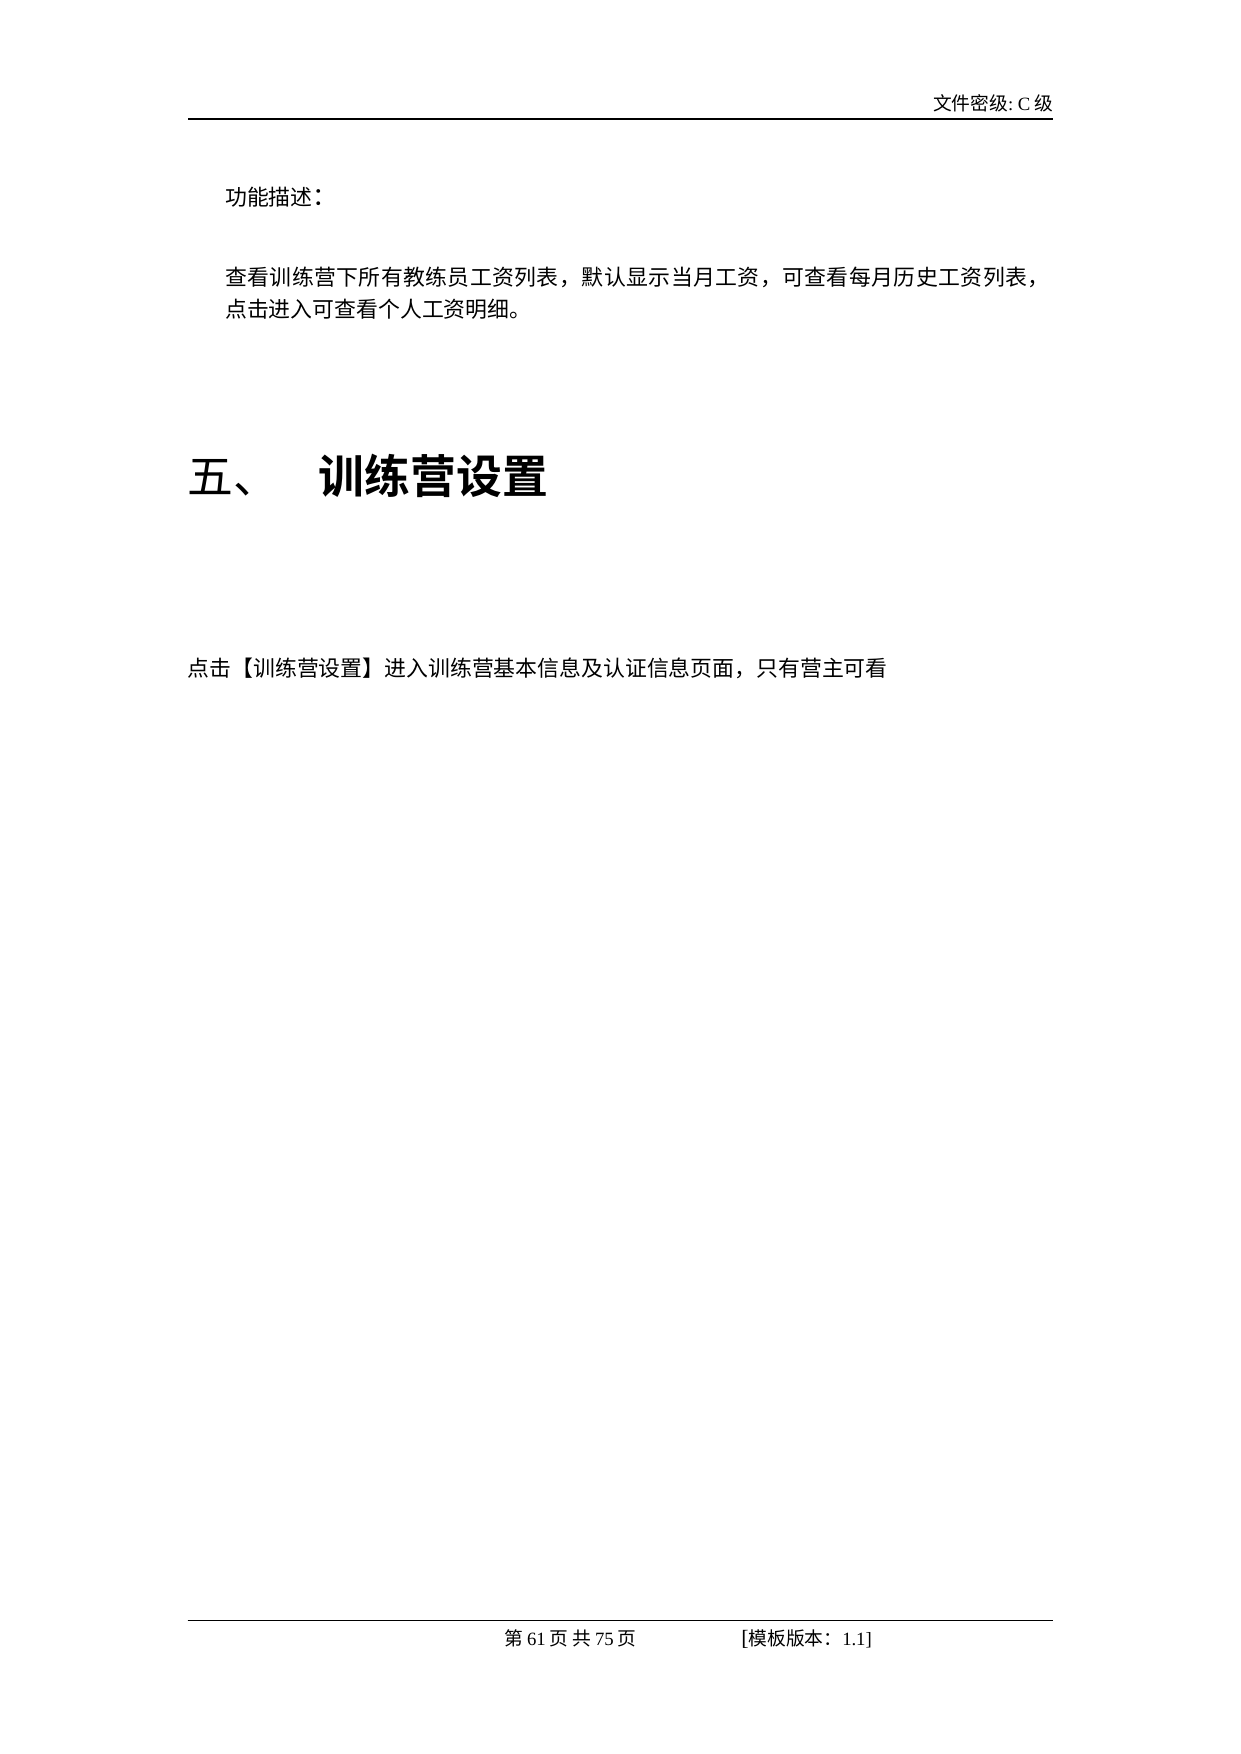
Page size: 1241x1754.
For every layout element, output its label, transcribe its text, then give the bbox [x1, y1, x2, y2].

text 点击【训练营设置】进入训练营基本信息及认证信息页面，只有营主可看 [187, 650, 1053, 683]
list 查看训练营下所有教练员工资列表，默认显示当月工资，可查看每月历史工资列表，点击进入可查看个人工资明细。 [225, 259, 1053, 324]
list 功能描述： [225, 162, 1053, 227]
subtitle 训练营设置 [187, 425, 1009, 522]
